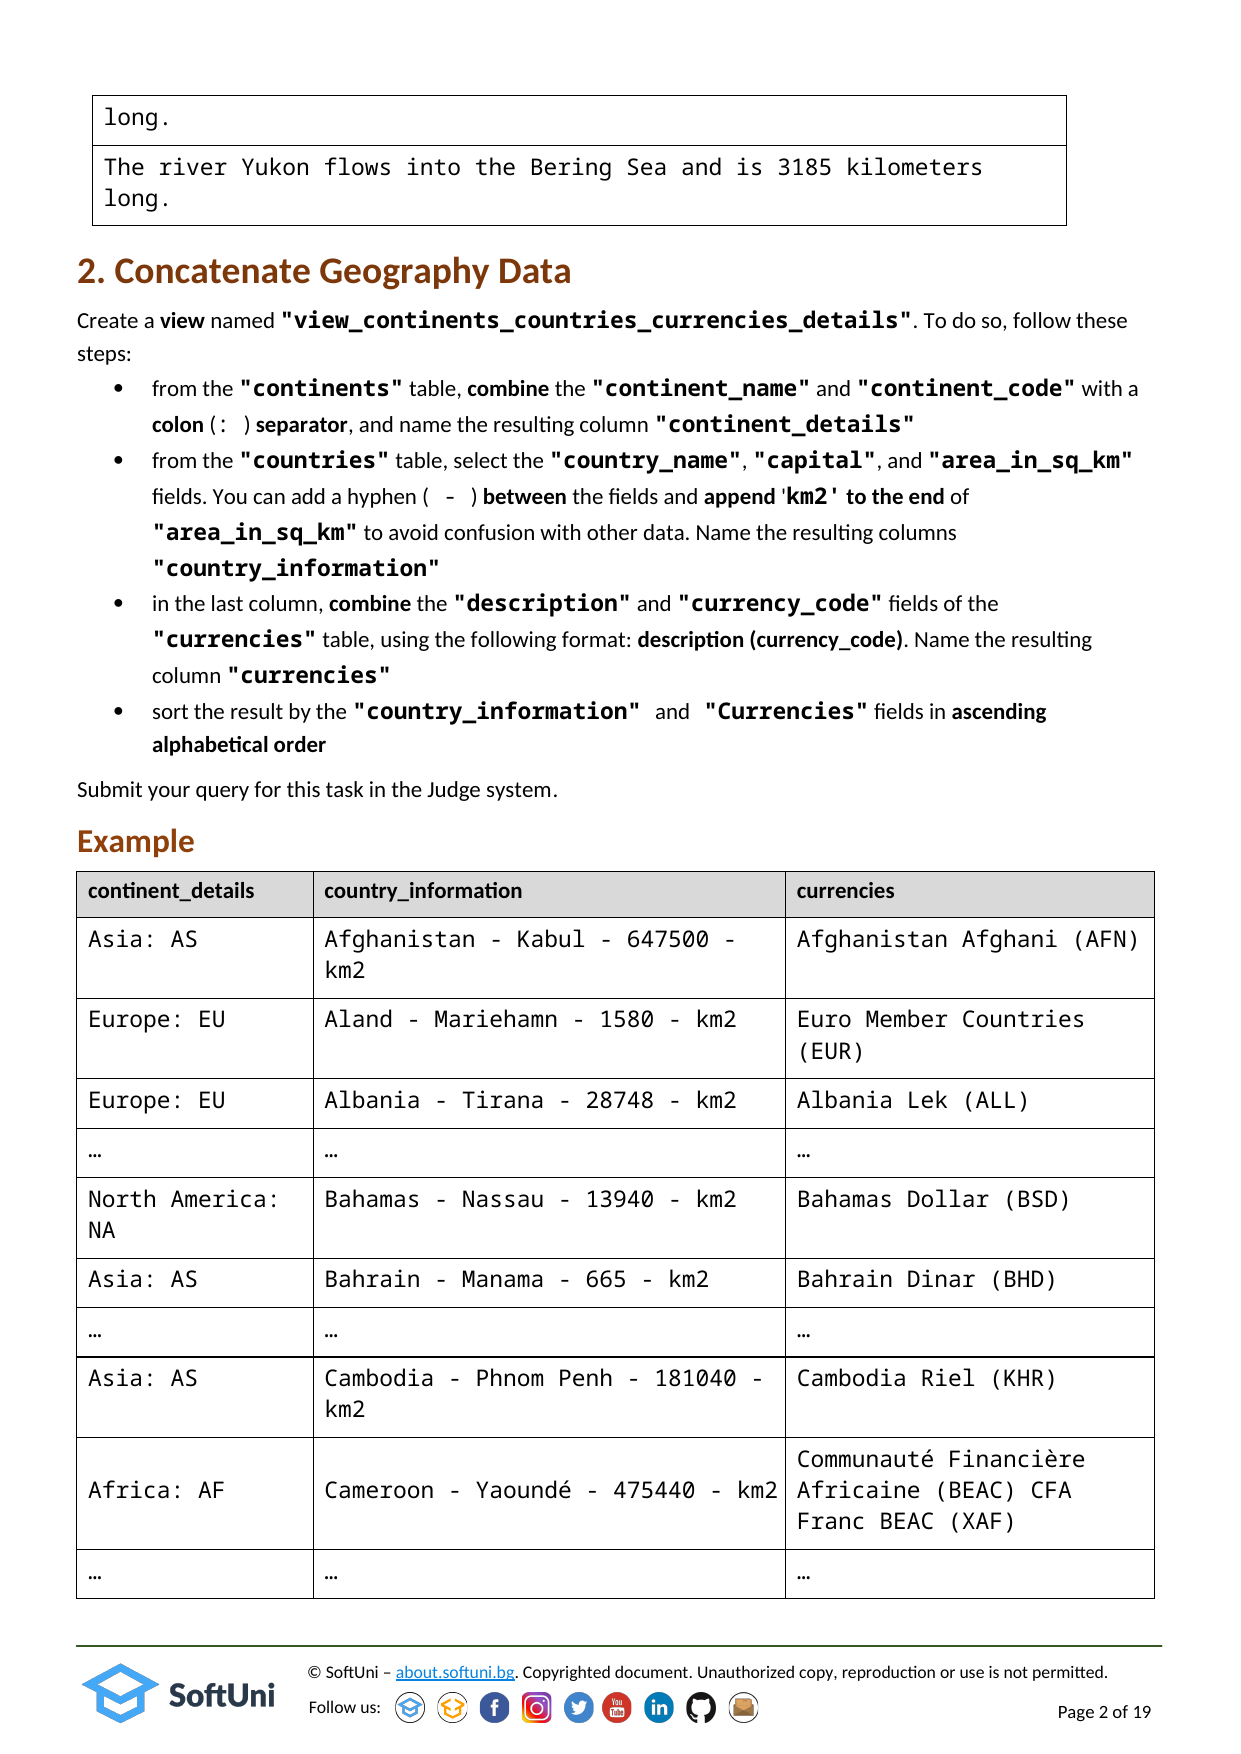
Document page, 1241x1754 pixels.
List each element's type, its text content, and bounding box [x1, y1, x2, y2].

table_cell Europe: EU [77, 1079, 313, 1128]
picture [602, 1692, 632, 1723]
picture [644, 1714, 653, 1723]
subtitle 2. Concatenate Geography Data [77, 247, 1163, 293]
list in the last column, combine the "description" and "currency_code" fields of the "currencies" table, using the following format: description (currency_code). Name the resulting column "currencies" [114, 587, 1163, 691]
table_cell North America: NA [77, 1178, 313, 1258]
subtitle Example [77, 820, 1163, 861]
table_cell Africa: AF [77, 1438, 313, 1549]
list from the "countries" table, select the "country_name", "capital", and "area_in_sq_km" fields. You can add a hyphen ( - ) between the fields and append 'km2' to the end of "area_in_sq_km" to avoid confusion with other data. Name the resulting columns "country_information" [114, 444, 1163, 583]
table_cell … [314, 1550, 785, 1598]
table_header currencies [786, 872, 1154, 917]
table_cell … [314, 1308, 785, 1356]
table_cell … [77, 1129, 313, 1177]
table_cell Cameroon - Yaoundé - 475440 - km2 [314, 1438, 785, 1549]
table_cell Asia: AS [77, 1259, 313, 1307]
table_cell Asia: AS [77, 918, 313, 998]
picture [728, 1692, 759, 1723]
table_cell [93, 96, 1066, 145]
table_cell … [77, 1550, 313, 1598]
picture [479, 1692, 510, 1723]
text Create a view named "view_continents_countries_currencies_details". To do so, follow these steps: [77, 304, 1163, 368]
table_header continent_details [77, 872, 313, 917]
picture [665, 1692, 674, 1701]
table_cell The river Yukon flows into the Bering Sea and is 3185 kilometers long. [93, 146, 1066, 225]
table_cell … [786, 1129, 1154, 1177]
table_cell Albania Lek (ALL) [786, 1079, 1154, 1128]
table_cell Aland - Mariehamn - 1580 - km2 [314, 999, 785, 1078]
table_cell Asia: AS [77, 1358, 313, 1437]
table_cell … [786, 1550, 1154, 1598]
picture [686, 1692, 716, 1723]
table_cell Afghanistan Afghani (AFN) [786, 918, 1154, 998]
picture [564, 1692, 594, 1723]
table_cell Afghanistan - Kabul - 647500 - km2 [314, 918, 785, 998]
table_cell Euro Member Countries (EUR) [786, 999, 1154, 1078]
list from the "continents" table, combine the "continent_name" and "continent_code" with a colon (: ) separator, and name the resulting column "continent_details" [114, 372, 1163, 439]
table_cell … [786, 1308, 1154, 1356]
table_cell Albania - Tirana - 28748 - km2 [314, 1079, 785, 1128]
table_cell … [77, 1308, 313, 1356]
table_cell Europe: EU [77, 999, 313, 1078]
list sort the result by the "country_information" and "Currencies" fields in ascending alphabetical order [114, 695, 1163, 759]
table_cell Communauté Financière Africaine (BEAC) CFA Franc BEAC (XAF) [786, 1438, 1154, 1549]
picture [644, 1692, 653, 1701]
text Submit your query for this task in the Judge system. [77, 775, 1163, 803]
table_cell Bahrain Dinar (BHD) [786, 1259, 1154, 1307]
table_cell Bahamas - Nassau - 13940 - km2 [314, 1178, 785, 1258]
table_cell Bahamas Dollar (BSD) [786, 1178, 1154, 1258]
picture [658, 1705, 667, 1714]
table_header country_information [314, 872, 785, 917]
picture [665, 1714, 674, 1723]
picture [395, 1692, 425, 1723]
picture [75, 1658, 281, 1729]
picture [522, 1692, 552, 1723]
table_cell … [314, 1129, 785, 1177]
picture [437, 1692, 468, 1723]
table_cell Bahrain - Manama - 665 - km2 [314, 1259, 785, 1307]
table_cell Cambodia Riel (KHR) [786, 1358, 1154, 1437]
table_cell Cambodia - Phnom Penh - 181040 - km2 [314, 1358, 785, 1437]
